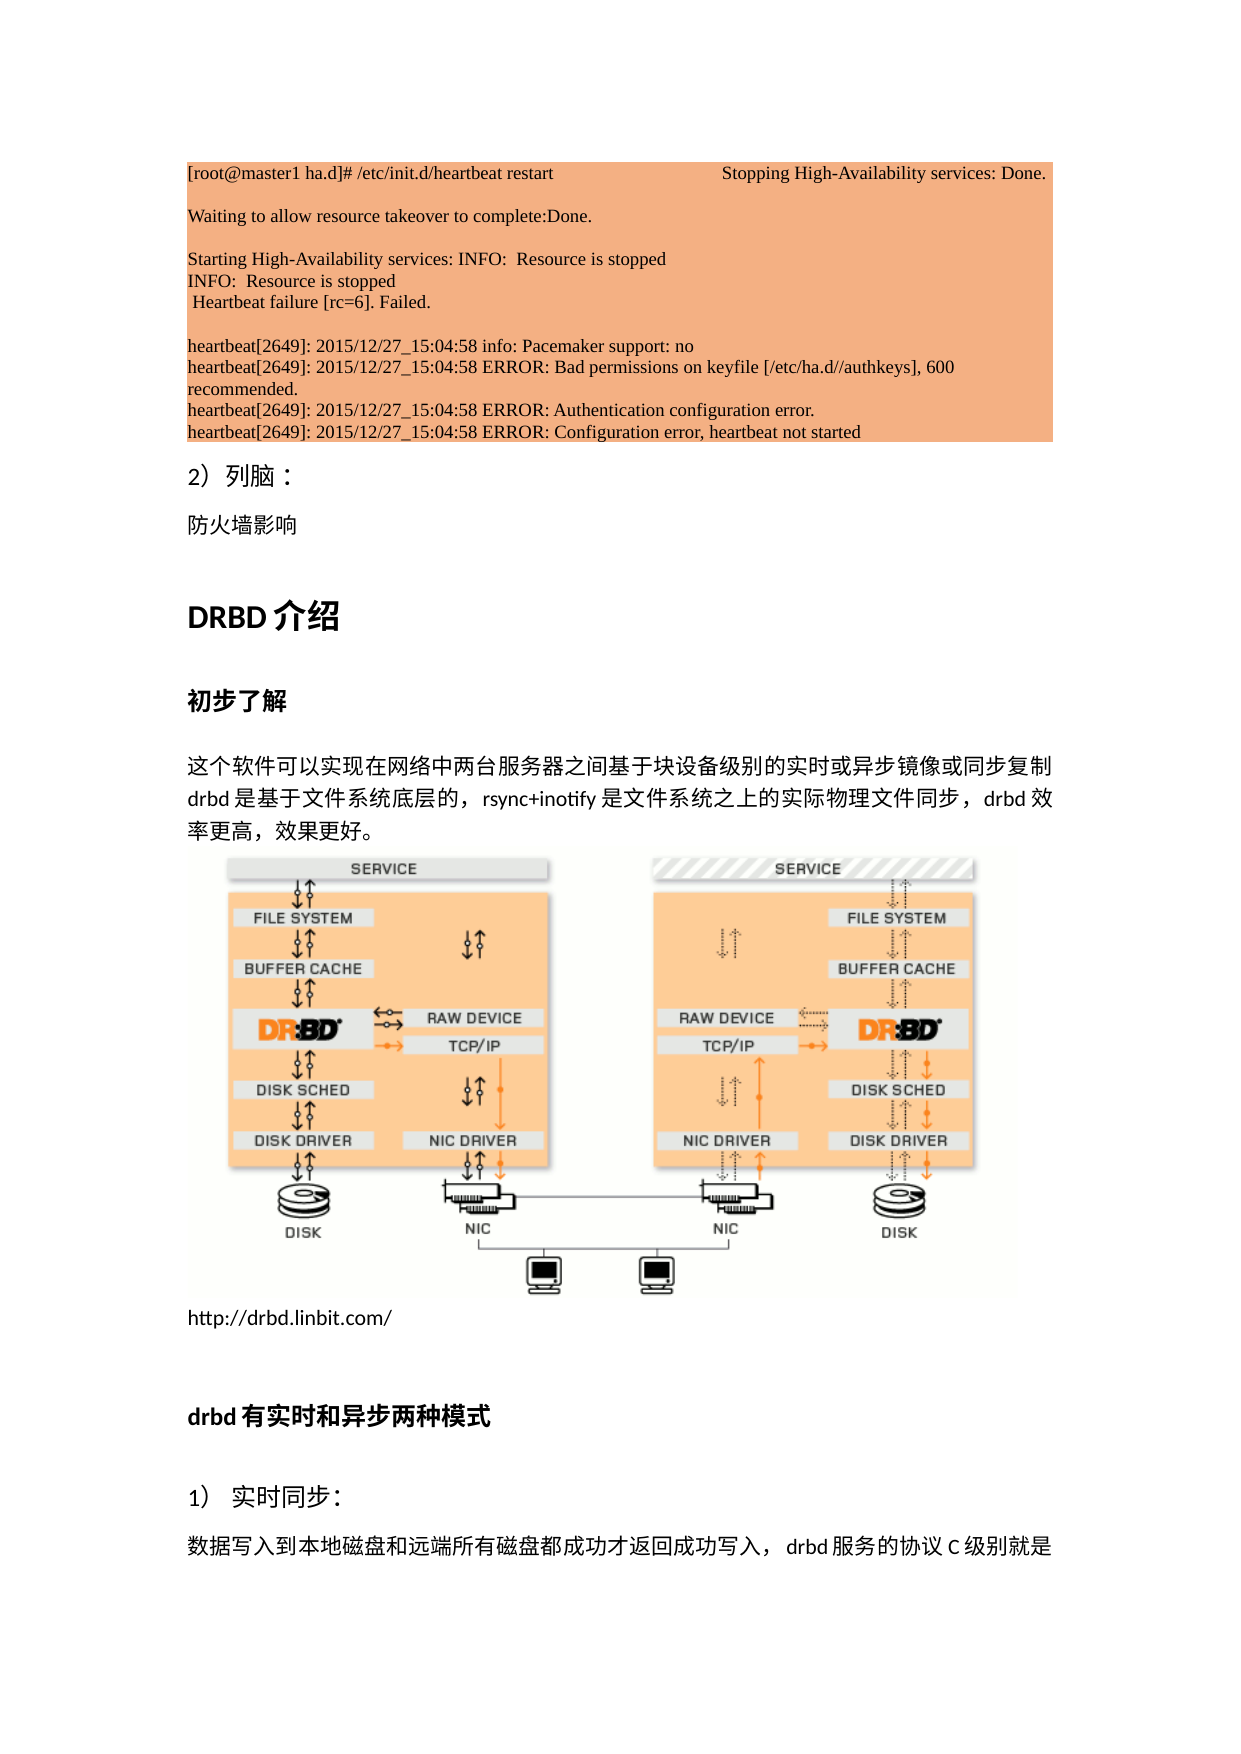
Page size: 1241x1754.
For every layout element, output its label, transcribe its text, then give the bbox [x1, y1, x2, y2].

text heartbeat[2649]: 2015/12/27_15:04:58 ERROR: Authentication configuration error. [187, 399, 1053, 421]
text Waiting to allow resource takeover to complete:Done. [187, 205, 1053, 227]
text INFO: Resource is stopped [187, 270, 1053, 291]
text [root@master1 ha.d]# /etc/init.d/heartbeat restart Stopping High-Availability services: Done. [187, 162, 1053, 183]
text heartbeat[2649]: 2015/12/27_15:04:58 ERROR: Bad permissions on keyfile [/etc/ha.d//authkeys], 600 recommended. [187, 356, 1053, 399]
subtitle 实时同步： [187, 1463, 1053, 1528]
subtitle DRBD介绍 [187, 581, 1053, 646]
text heartbeat[2649]: 2015/12/27_15:04:58 info: Pacemaker support: no [187, 334, 1053, 356]
text Heartbeat failure [rc=6]. Failed. [187, 291, 1053, 313]
text 这个软件可以实现在网络中两台服务器之间基于块设备级别的实时或异步镜像或同步复制，drbd是基于文件系统底层的，rsync+inotify是文件系统之上的实际物理文件同步，drbd效率更高，效果更好。 [187, 748, 1053, 846]
text Starting High-Availability services: INFO: Resource is stopped [187, 248, 1053, 270]
text heartbeat[2649]: 2015/12/27_15:04:58 ERROR: Configuration error, heartbeat not started [187, 421, 1053, 442]
text http://drbd.linbit.com/ [187, 1301, 1053, 1333]
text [187, 1528, 1053, 1561]
picture [187, 846, 1018, 1298]
text 防火墙影响 [187, 507, 1053, 540]
subtitle 初步了解 [187, 667, 1053, 732]
subtitle drbd有实时和异步两种模式 [187, 1382, 1053, 1447]
subtitle 2）列脑 ： [187, 442, 1053, 507]
